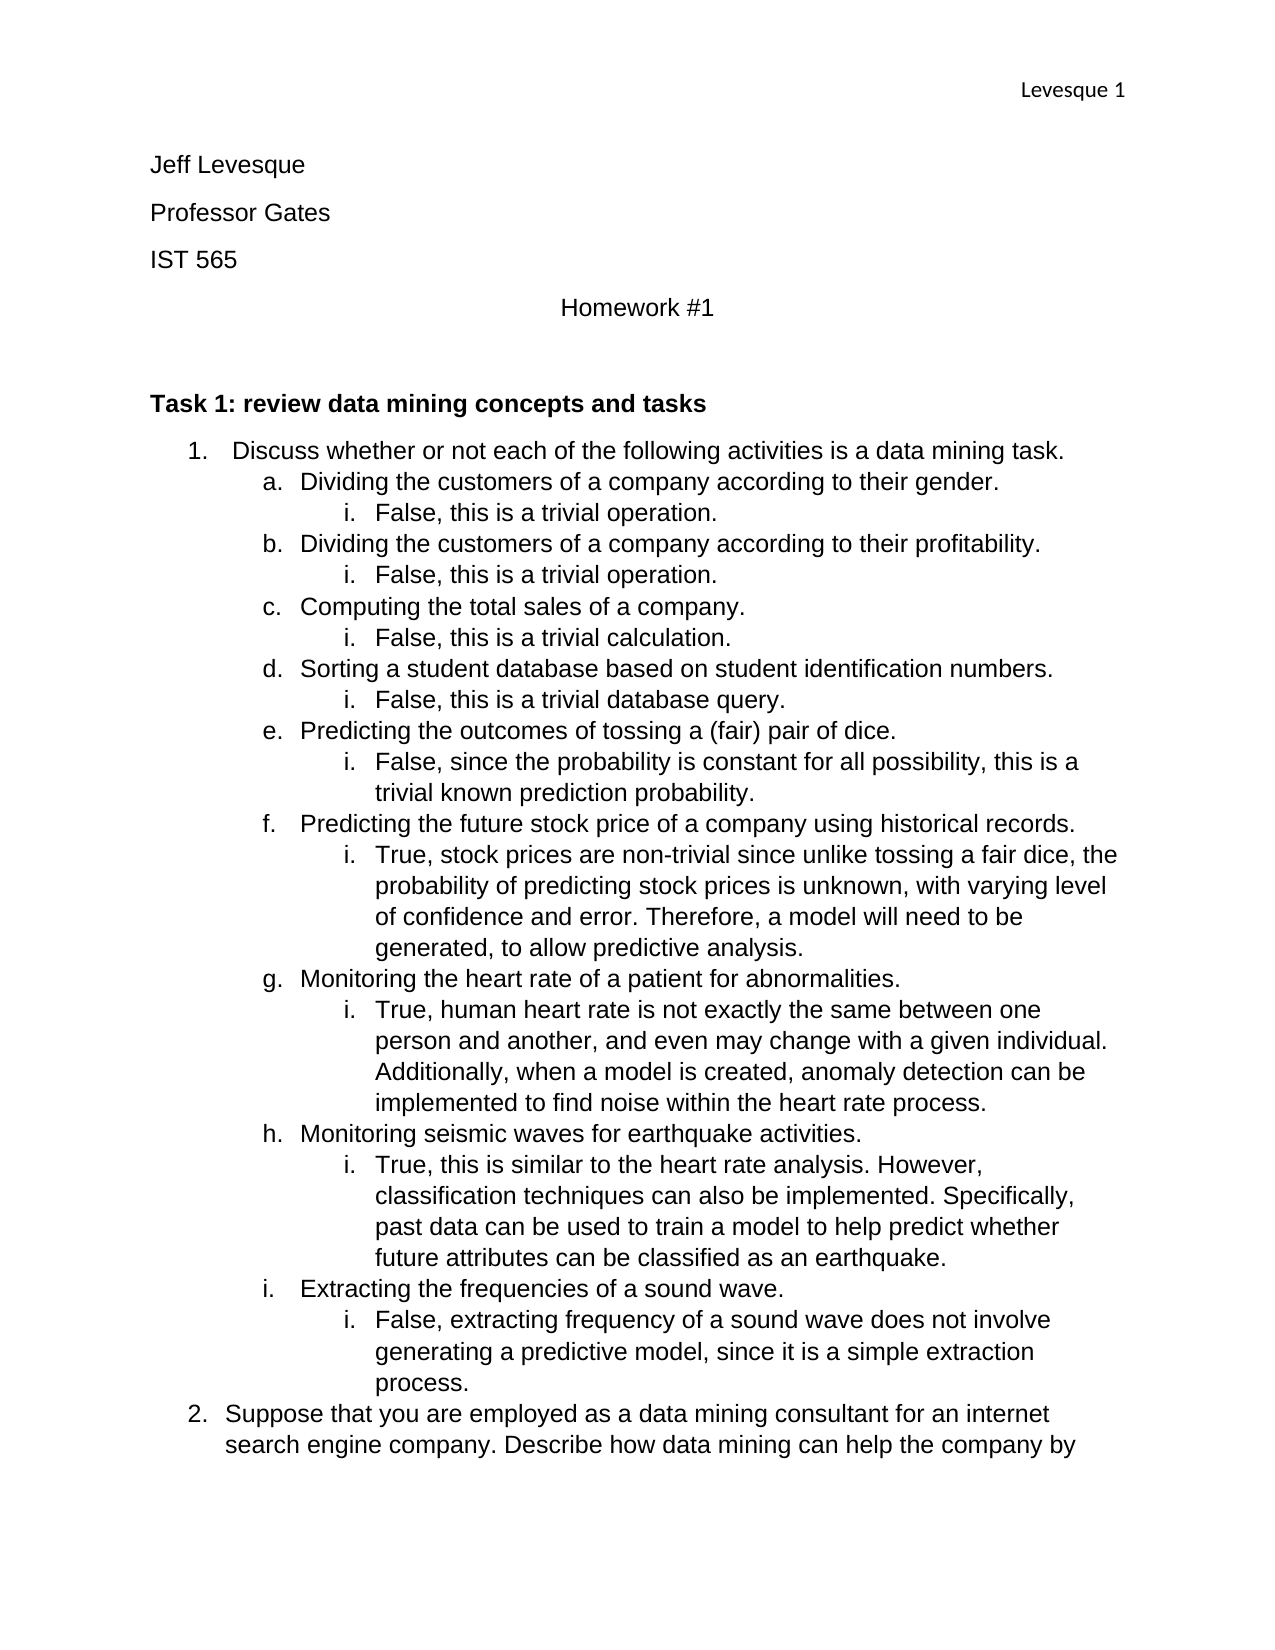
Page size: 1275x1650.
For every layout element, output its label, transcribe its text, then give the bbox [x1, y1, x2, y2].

list Dividing the customers of a company according to their gender. [262, 467, 1125, 496]
text Task 1: review data mining concepts and tasks [150, 388, 1125, 417]
text Jeff Levesque [150, 150, 1125, 179]
list False, this is a trivial operation. [356, 498, 1125, 527]
list False, this is a trivial database query. [356, 684, 1125, 713]
list False, since the probability is constant for all possibility, this is a trivial known prediction probability. [356, 747, 1125, 806]
list Dividing the customers of a company according to their profitability. [262, 529, 1125, 558]
text Professor Gates [150, 198, 1125, 226]
text IST 565 [150, 245, 1125, 274]
list Monitoring the heart rate of a patient for abnormalities. [262, 964, 1125, 993]
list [187, 1398, 1125, 1458]
list Predicting the future stock price of a company using historical records. [262, 809, 1125, 837]
list False, this is a trivial calculation. [356, 622, 1125, 651]
list Predicting the outcomes of tossing a (fair) pair of dice. [262, 716, 1125, 744]
list True, stock prices are non-trivial since unlike tossing a fair dice, the probability of predicting stock prices is unknown, with varying level of confidence and error. Therefore, a model will need to be generated, to allow predictive analysis. [356, 840, 1125, 962]
list Monitoring seismic waves for earthquake activities. [262, 1119, 1125, 1148]
list True, human heart rate is not exactly the same between one person and another, and even may change with a given individual. Additionally, when a model is created, anomaly detection can be implemented to find noise within the heart rate process. [356, 995, 1125, 1117]
list Computing the total sales of a company. [262, 591, 1125, 620]
list Sorting a student database based on student identification numbers. [262, 653, 1125, 682]
list True, this is similar to the heart rate analysis. However, classification techniques can also be implemented. Specifically, past data can be used to train a model to help predict whether future attributes can be classified as an earthquake. [356, 1150, 1125, 1272]
list Discuss whether or not each of the following activities is a data mining task. [187, 436, 1125, 465]
list False, this is a trivial operation. [356, 560, 1125, 589]
text Homework #1 [150, 293, 1125, 322]
list False, extracting frequency of a sound wave does not involve generating a predictive model, since it is a simple extraction process. [356, 1305, 1125, 1396]
list Extracting the frequencies of a sound wave. [262, 1274, 1125, 1303]
